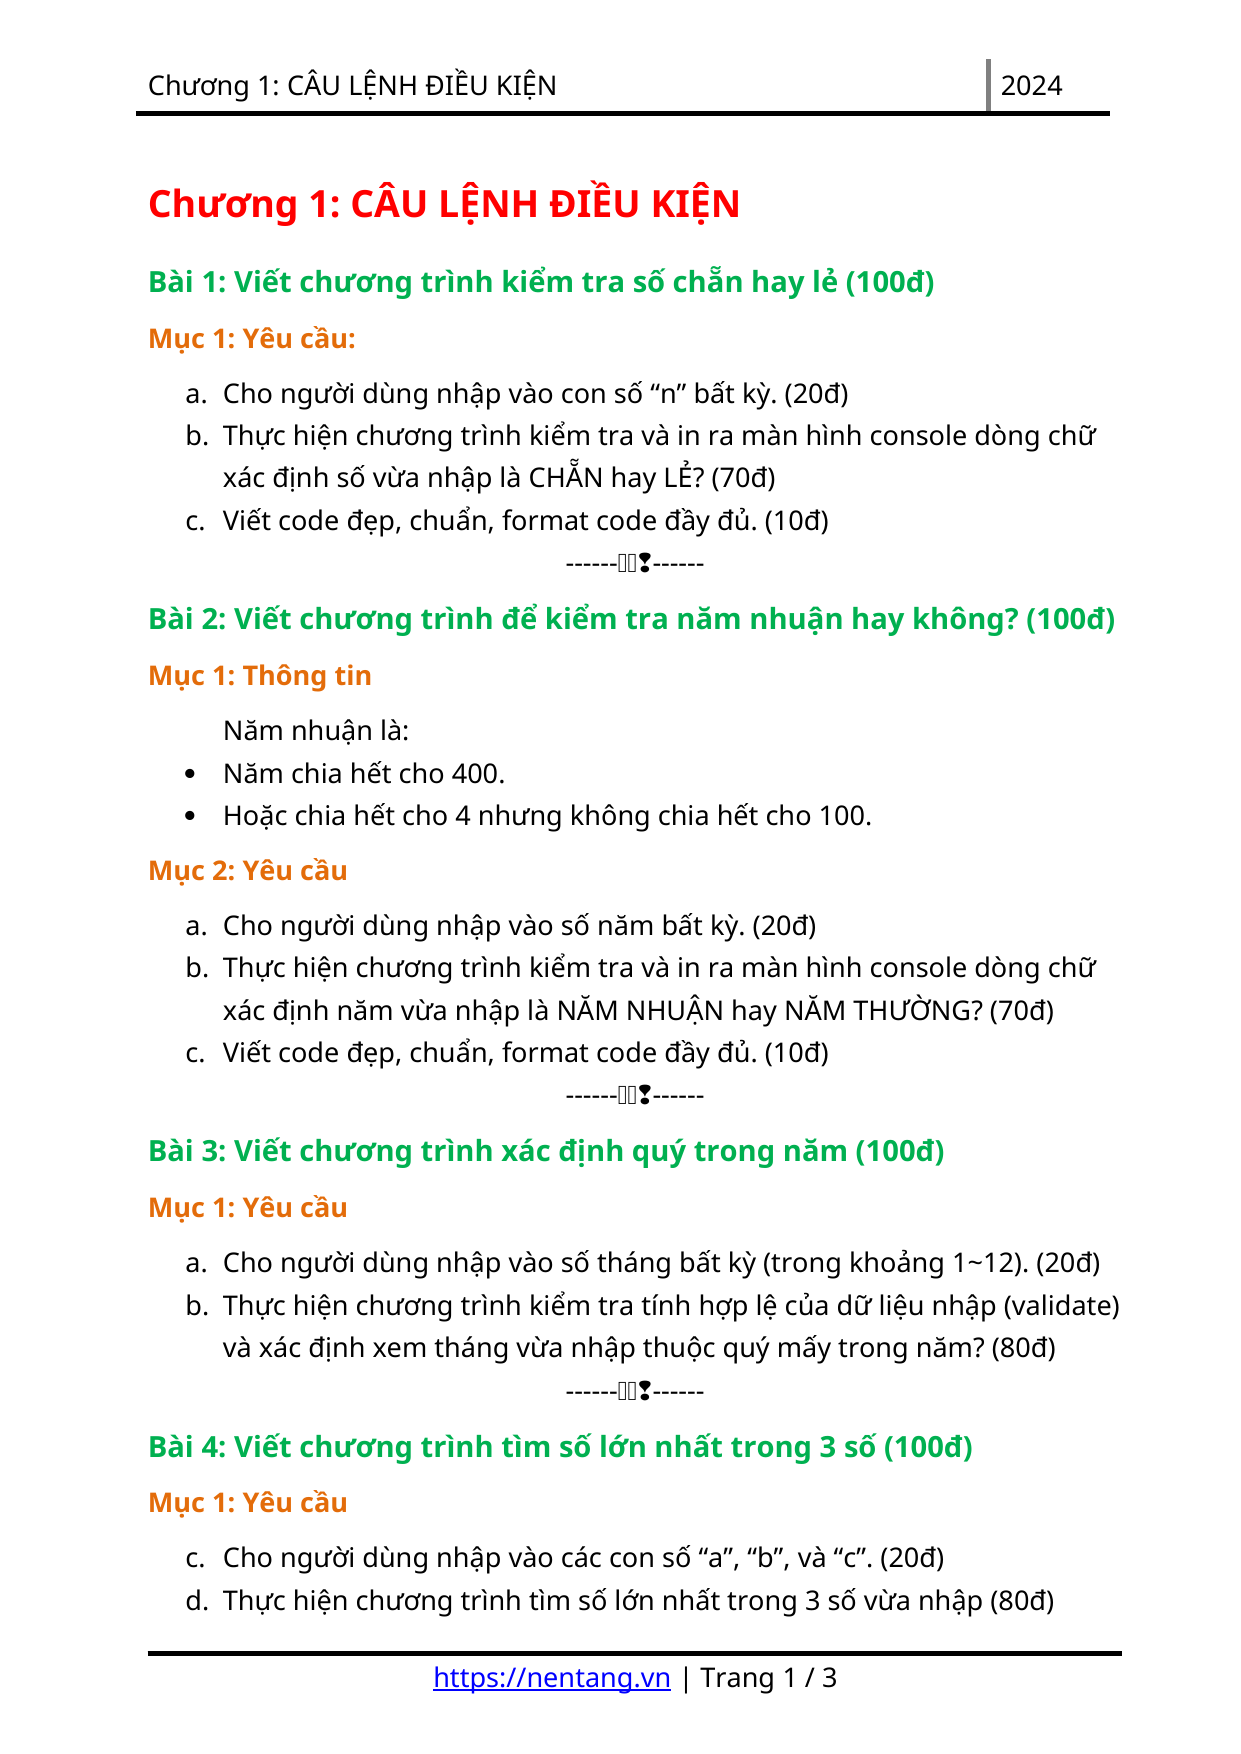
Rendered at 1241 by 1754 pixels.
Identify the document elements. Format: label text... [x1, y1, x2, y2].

list Cho người dùng nhập vào số tháng bất kỳ (trong khoảng 1~12). (20đ) [185, 1244, 1122, 1281]
list Hoặc chia hết cho 4 nhưng không chia hết cho 100. [185, 796, 1122, 833]
list Thực hiện chương trình kiểm tra và in ra màn hình console dòng chữ xác định năm vừa nhập là NĂM NHUẬN hay NĂM THƯỜNG? (70đ) [185, 949, 1122, 1028]
list Viết code đẹp, chuẩn, format code đầy đủ. (10đ) [185, 501, 1122, 538]
list Cho người dùng nhập vào các con số “a”, “b”, và “c”. (20đ) [185, 1539, 1122, 1576]
subtitle Viết chương trình xác định quý trong năm (100đ) [148, 1131, 1122, 1170]
text Năm nhuận là: [223, 712, 1122, 748]
text ------------ [148, 544, 1122, 581]
list Cho người dùng nhập vào con số “n” bất kỳ. (20đ) [185, 374, 1122, 411]
subtitle Yêu cầu [148, 1484, 1122, 1521]
list Cho người dùng nhập vào số năm bất kỳ. (20đ) [185, 906, 1122, 943]
list Viết code đẹp, chuẩn, format code đầy đủ. (10đ) [185, 1033, 1122, 1070]
subtitle Yêu cầu [148, 851, 1122, 888]
list Thực hiện chương trình kiểm tra tính hợp lệ của dữ liệu nhập (validate) và xác định xem tháng vừa nhập thuộc quý mấy trong năm? (80đ) [185, 1286, 1122, 1365]
text ------------ [148, 1371, 1122, 1408]
list Năm chia hết cho 400. [185, 754, 1122, 791]
subtitle Viết chương trình để kiểm tra năm nhuận hay không? (100đ) [148, 599, 1122, 638]
subtitle Viết chương trình kiểm tra số chẵn hay lẻ (100đ) [148, 261, 1122, 301]
subtitle Viết chương trình tìm số lớn nhất trong 3 số (100đ) [148, 1426, 1122, 1466]
list Thực hiện chương trình tìm số lớn nhất trong 3 số vừa nhập (80đ) [185, 1581, 1122, 1618]
subtitle Thông tin [148, 657, 1122, 694]
list Thực hiện chương trình kiểm tra và in ra màn hình console dòng chữ xác định số vừa nhập là CHẴN hay LẺ? (70đ) [185, 417, 1122, 496]
subtitle Yêu cầu: [148, 319, 1122, 356]
text ------------ [148, 1076, 1122, 1113]
subtitle CÂU LỆNH ĐIỀU KIỆN [148, 177, 1122, 228]
subtitle Yêu cầu [148, 1189, 1122, 1226]
